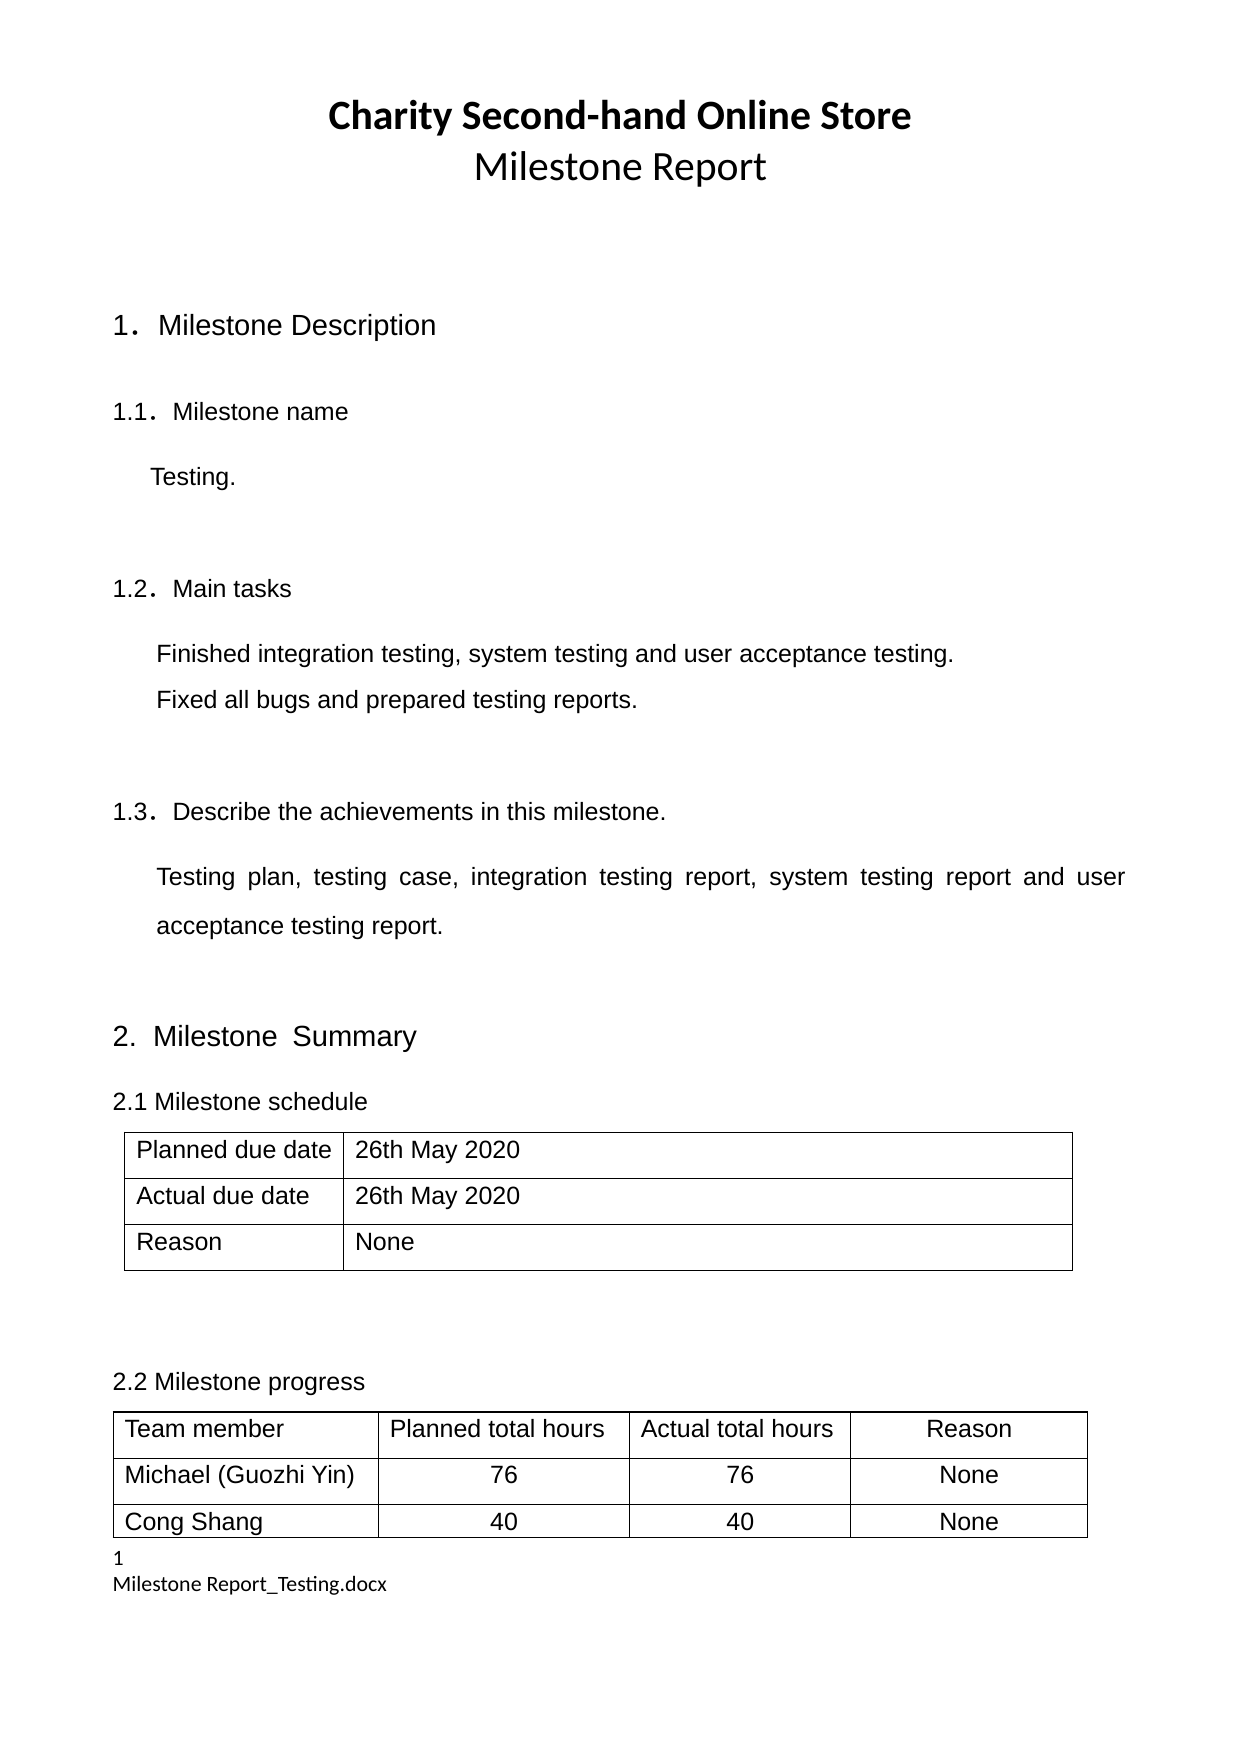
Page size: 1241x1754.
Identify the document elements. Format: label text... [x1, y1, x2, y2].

table_cell 40 [630, 1505, 850, 1537]
table_cell Actual due date [125, 1179, 343, 1224]
table_cell None [344, 1225, 1072, 1270]
table_cell Cong Shang [114, 1505, 378, 1537]
table_cell 26th May 2020 [344, 1179, 1072, 1224]
table_header Reason [851, 1413, 1087, 1457]
table_cell Reason [125, 1225, 343, 1270]
text 1．Milestone Description [112, 291, 1128, 356]
table_cell None [851, 1505, 1087, 1537]
table_header Team member [114, 1413, 378, 1457]
text 2.1 Milestone schedule [112, 1085, 1128, 1117]
table_cell 76 [630, 1459, 850, 1503]
text 1.3．Describe the achievements in this milestone. [112, 777, 1128, 842]
table_header Planned due date [125, 1133, 343, 1178]
text Testing. [112, 460, 1128, 492]
text 2. Milestone Summary [112, 1003, 1128, 1068]
text Fixed all bugs and prepared testing reports. [156, 684, 1128, 716]
table_cell Michael (Guozhi Yin) [114, 1459, 378, 1503]
table_cell 40 [379, 1505, 629, 1537]
table_header 26th May 2020 [344, 1133, 1072, 1178]
text 2.2 Milestone progress [112, 1364, 1128, 1397]
table_cell None [851, 1459, 1087, 1503]
table_header Actual total hours [630, 1413, 850, 1457]
table_cell 76 [379, 1459, 629, 1503]
text Testing plan, testing case, integration testing report, system testing report and user acceptance testing report. [156, 861, 1128, 942]
text Finished integration testing, system testing and user acceptance testing. [156, 637, 1128, 669]
text 1.2．Main tasks [112, 554, 1128, 619]
text 1.1．Milestone name [112, 377, 1128, 442]
table_header Planned total hours [379, 1413, 629, 1457]
